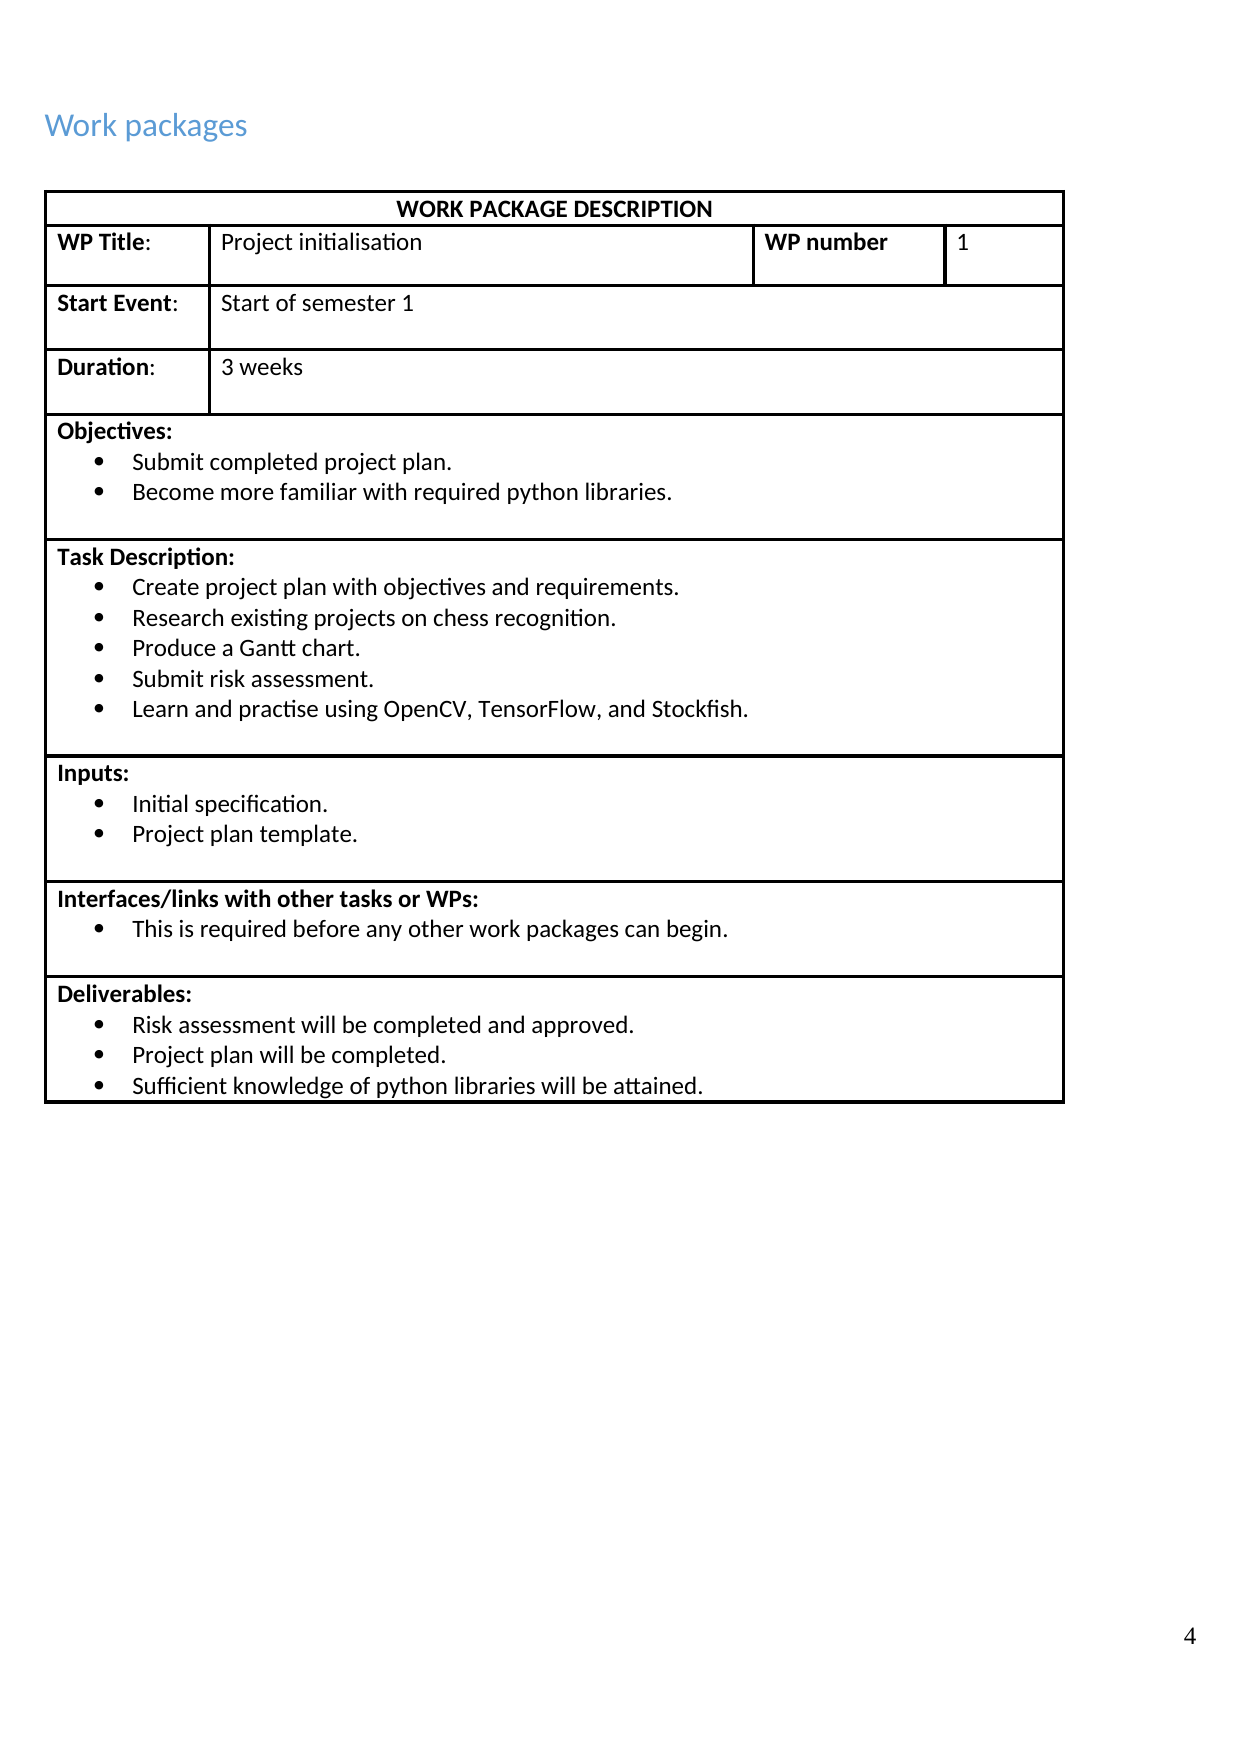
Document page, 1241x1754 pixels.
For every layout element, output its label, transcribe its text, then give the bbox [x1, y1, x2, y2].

table_cell WP number [755, 227, 943, 284]
table_cell 1 [947, 227, 1062, 284]
table_cell Deliverables: Risk assessment will be completed and approved. Project plan will be completed. Sufficient knowledge of python libraries will be attained. [47, 978, 1062, 1100]
table_header WORK PACKAGE DESCRIPTION [47, 193, 1062, 223]
table_cell Start Event: [47, 287, 208, 348]
table_cell Inputs: Initial specification. Project plan template. [47, 758, 1062, 879]
table_cell Interfaces/links with other tasks or WPs: This is required before any other work packages can begin. [47, 883, 1062, 975]
table_cell Project initialisation [211, 227, 752, 284]
table_cell Duration: [47, 351, 208, 412]
subtitle Work packages [44, 104, 1196, 145]
table_cell 3 weeks [211, 351, 1062, 412]
table_cell WP Title: [47, 227, 208, 284]
table_cell Start of semester 1 [211, 287, 1062, 348]
table_cell Objectives: Submit completed project plan. Become more familiar with required python libraries. [47, 416, 1062, 538]
table_cell Task Description: Create project plan with objectives and requirements. Research existing projects on chess recognition. Produce a Gantt chart. Submit risk assessment. Learn and practise using OpenCV, TensorFlow, and Stockfish. [47, 541, 1062, 754]
